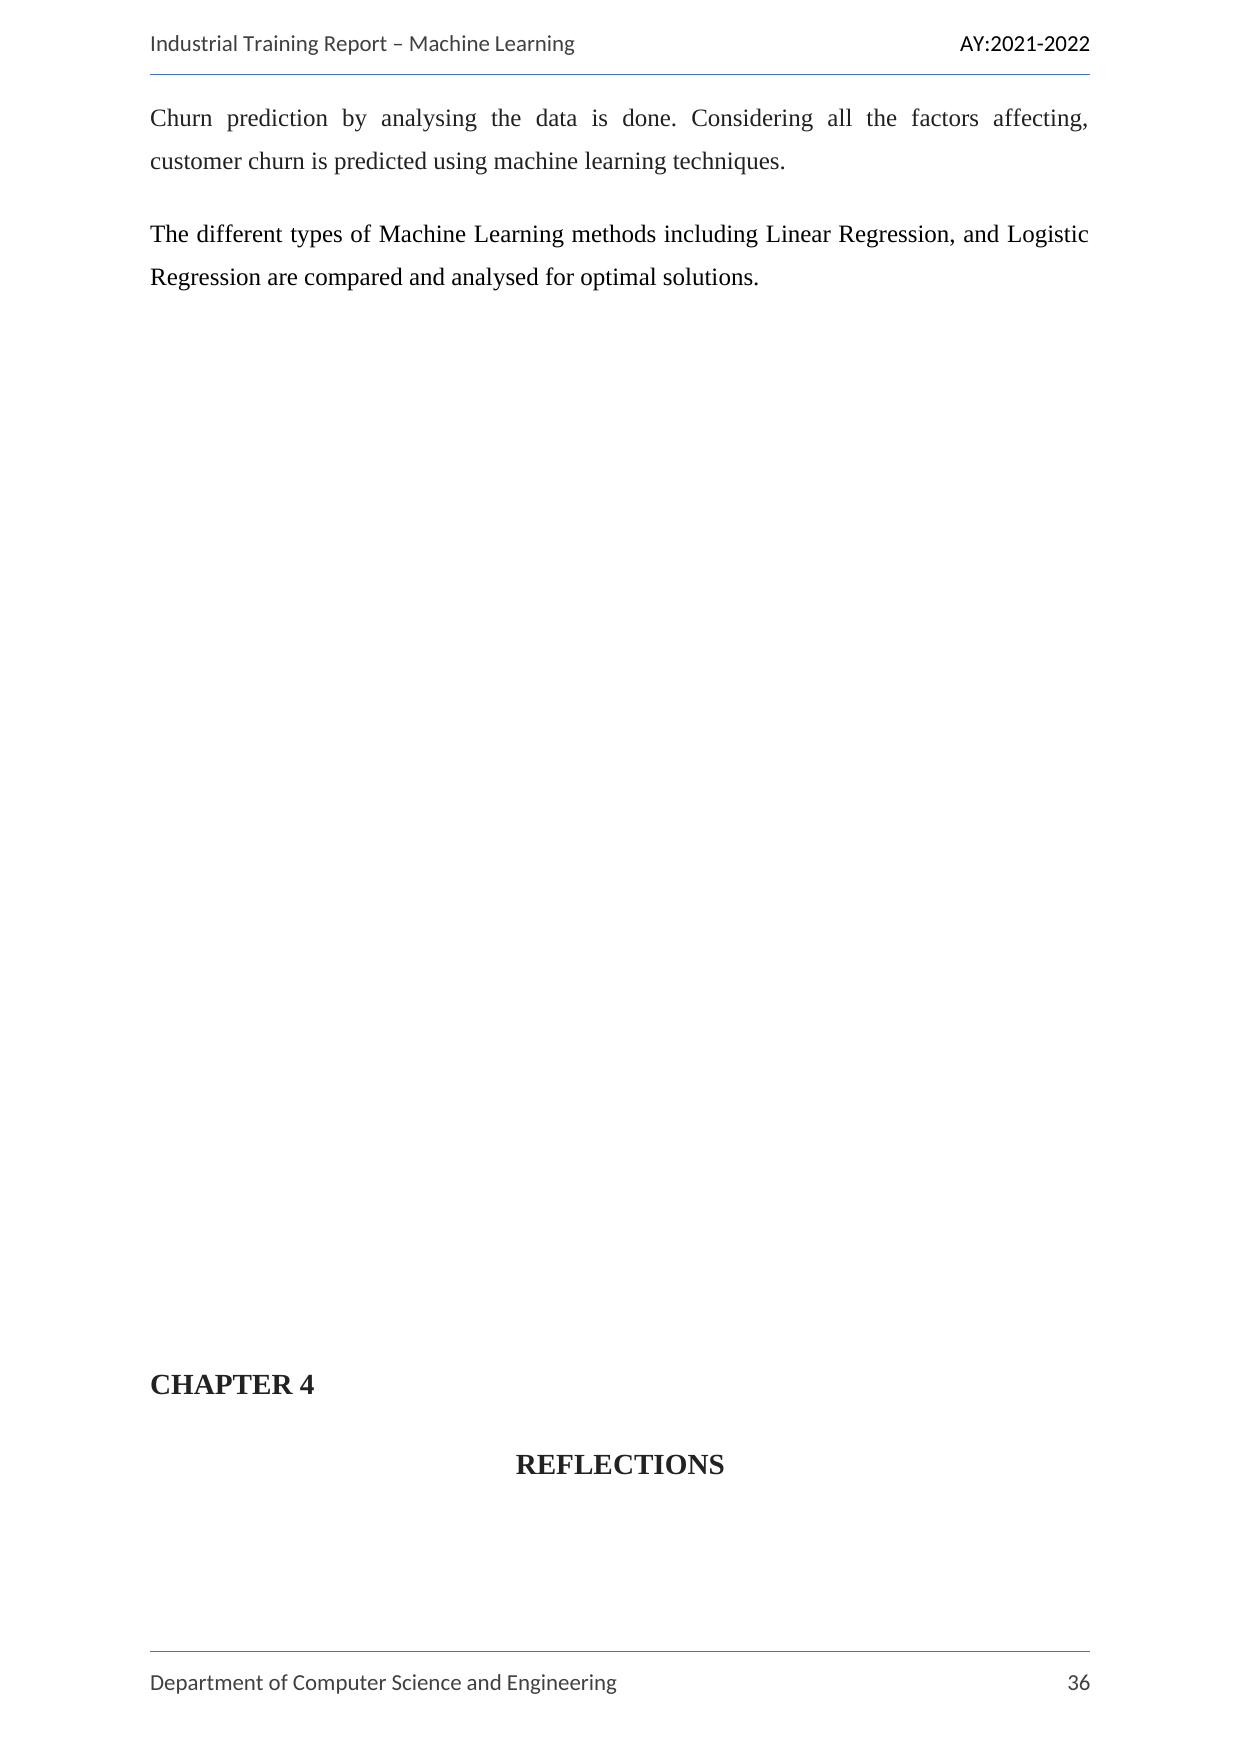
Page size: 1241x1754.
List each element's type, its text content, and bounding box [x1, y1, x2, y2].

text CHAPTER 4 [150, 1367, 1090, 1401]
text The different types of Machine Learning methods including Linear Regression, and Logistic Regression are compared and analysed for optimal solutions. [150, 219, 1090, 291]
text REFLECTIONS [150, 1447, 1090, 1480]
text Churn prediction by analysing the data is done. Considering all the factors affecting, customer churn is predicted using machine learning techniques. [150, 103, 1090, 175]
